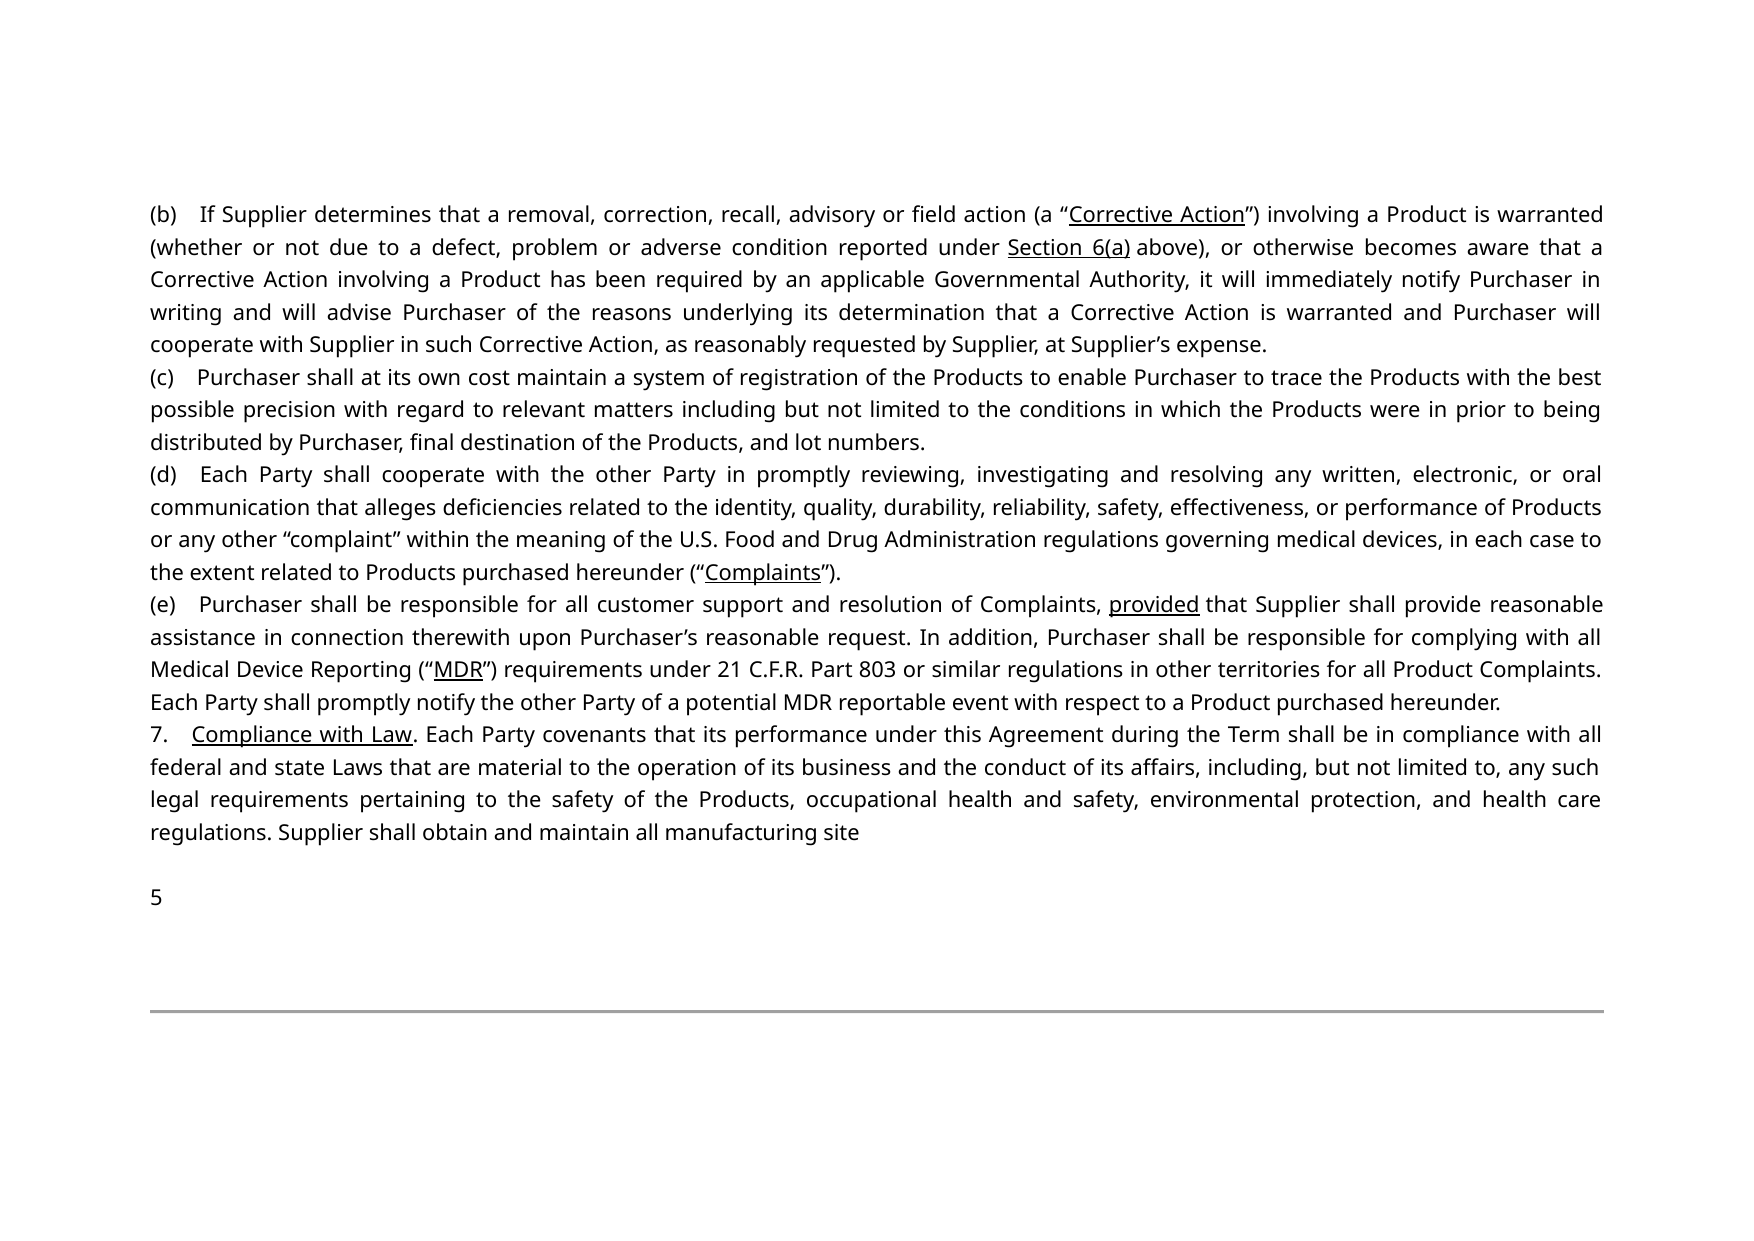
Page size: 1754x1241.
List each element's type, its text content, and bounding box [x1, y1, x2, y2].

text 5 [150, 880, 1604, 913]
text (b) If Supplier determines that a removal, correction, recall, advisory or field action (a “Corrective Action”) involving a Product is warranted (whether or not due to a defect, problem or adverse condition reported under Section 6(a) above), or otherwise becomes aware that a Corrective Action involving a Product has been required by an applicable Governmental Authority, it will immediately notify Purchaser in writing and will advise Purchaser of the reasons underlying its determination that a Corrective Action is warranted and Purchaser will cooperate with Supplier in such Corrective Action, as reasonably requested by Supplier, at Supplier’s expense. [150, 198, 1604, 360]
text 7. Compliance with Law. Each Party covenants that its performance under this Agreement during the Term shall be in compliance with all federal and state Laws that are material to the operation of its business and the conduct of its affairs, including, but not limited to, any such legal requirements pertaining to the safety of the Products, occupational health and safety, environmental protection, and health care regulations. Supplier shall obtain and maintain all manufacturing site [150, 718, 1604, 848]
text (d) Each Party shall cooperate with the other Party in promptly reviewing, investigating and resolving any written, electronic, or oral communication that alleges deficiencies related to the identity, quality, durability, reliability, safety, effectiveness, or performance of Products or any other “complaint” within the meaning of the U.S. Food and Drug Administration regulations governing medical devices, in each case to the extent related to Products purchased hereunder (“Complaints”). [150, 458, 1604, 588]
text (c) Purchaser shall at its own cost maintain a system of registration of the Products to enable Purchaser to trace the Products with the best possible precision with regard to relevant matters including but not limited to the conditions in which the Products were in prior to being distributed by Purchaser, final destination of the Products, and lot numbers. [150, 360, 1604, 458]
text (e) Purchaser shall be responsible for all customer support and resolution of Complaints, provided that Supplier shall provide reasonable assistance in connection therewith upon Purchaser’s reasonable request. In addition, Purchaser shall be responsible for complying with all Medical Device Reporting (“MDR”) requirements under 21 C.F.R. Part 803 or similar regulations in other territories for all Product Complaints. Each Party shall promptly notify the other Party of a potential MDR reportable event with respect to a Product purchased hereunder. [150, 588, 1604, 718]
